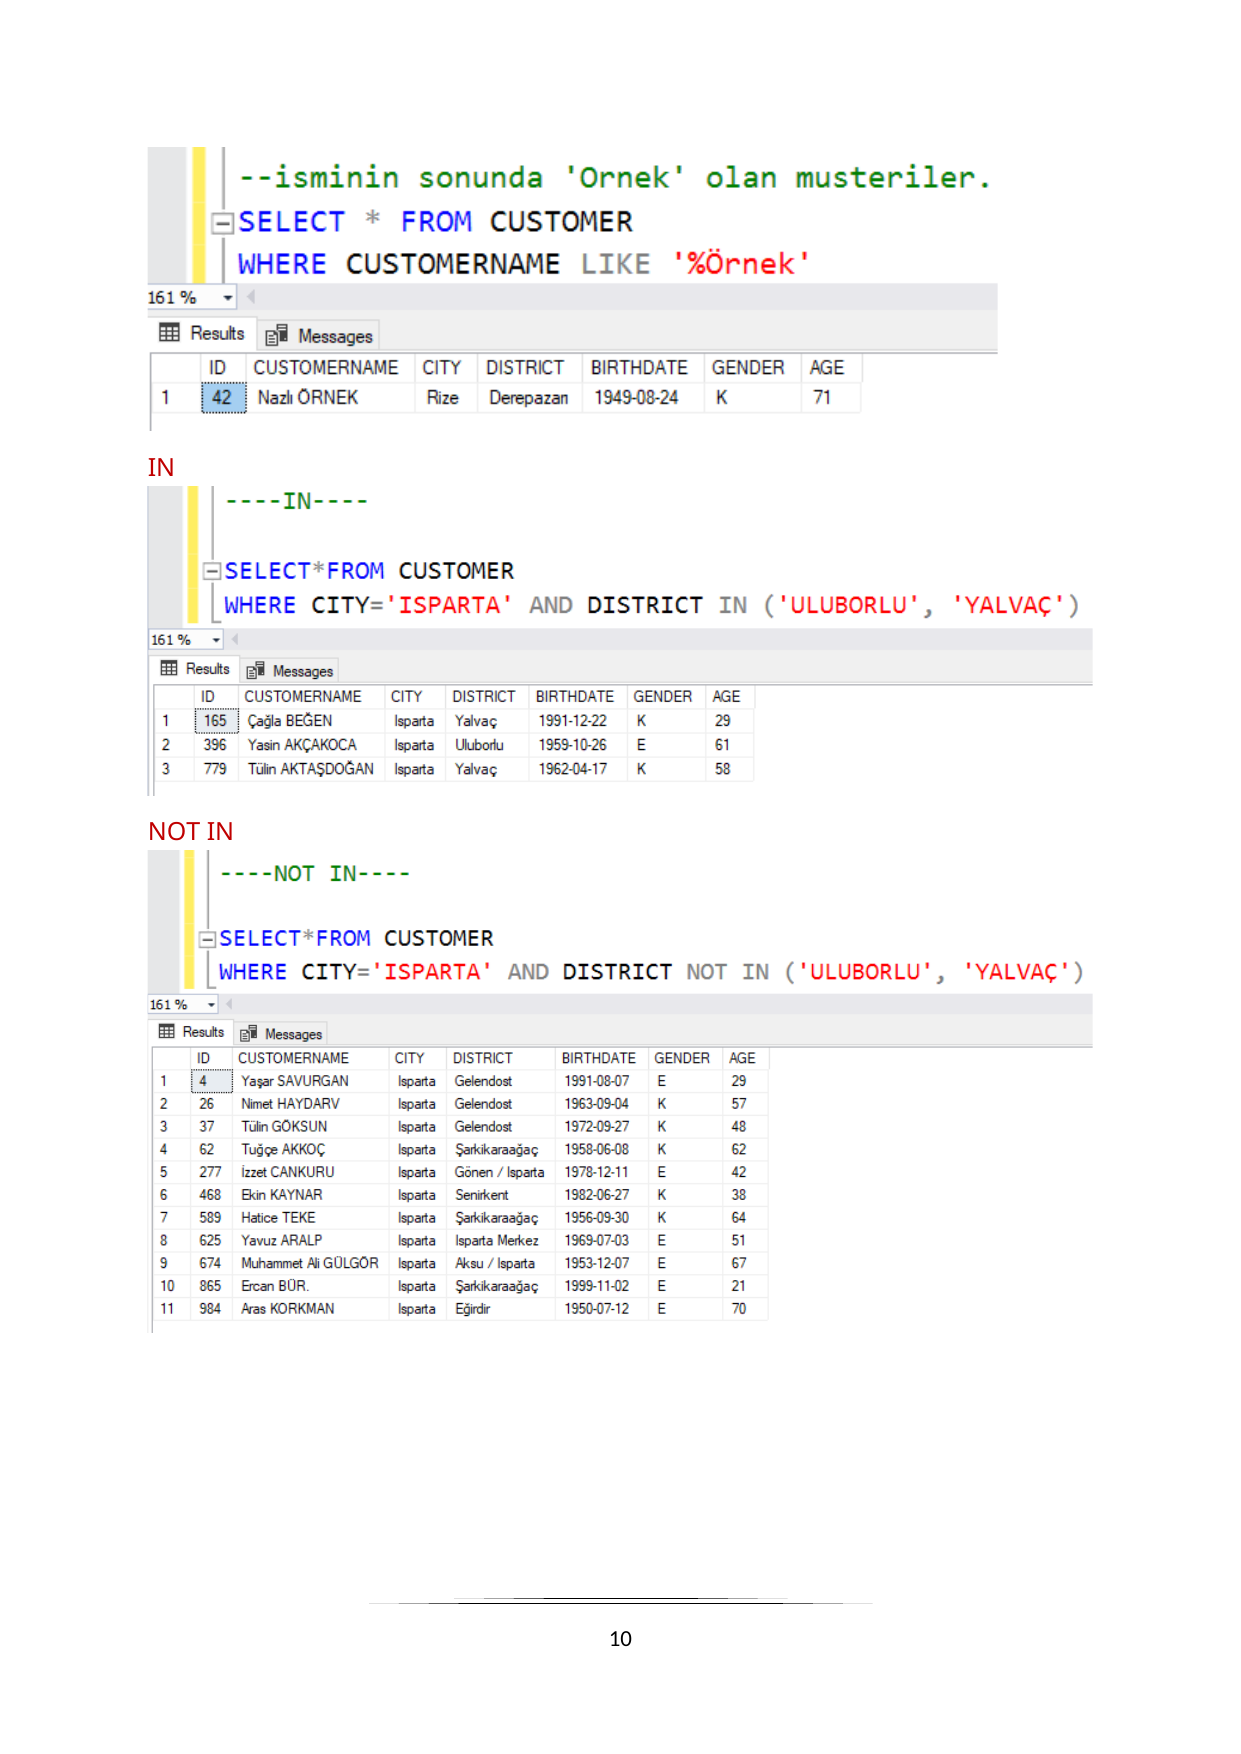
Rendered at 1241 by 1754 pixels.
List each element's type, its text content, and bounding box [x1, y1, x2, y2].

picture [147, 850, 1093, 1333]
subtitle IN [148, 449, 1093, 483]
subtitle NOT IN [148, 814, 1093, 848]
picture [147, 147, 998, 431]
picture [147, 486, 1093, 796]
